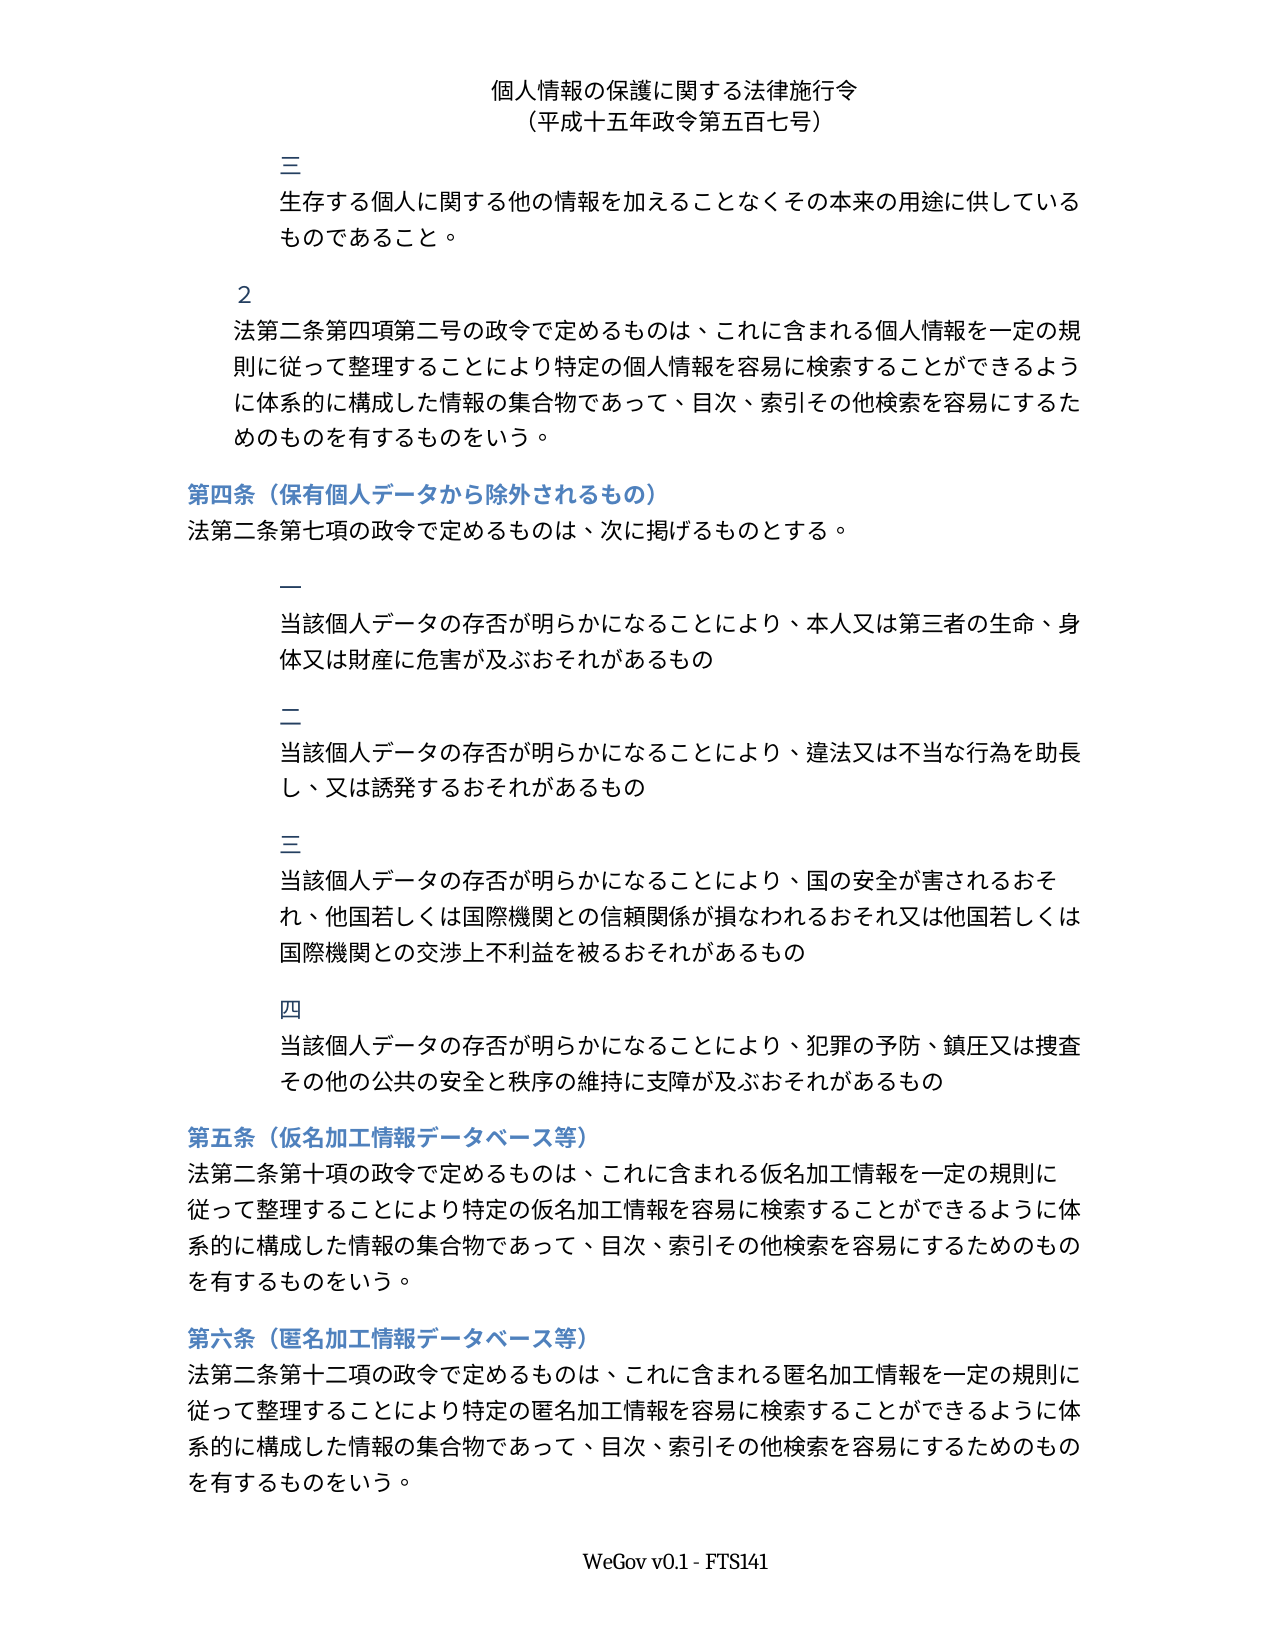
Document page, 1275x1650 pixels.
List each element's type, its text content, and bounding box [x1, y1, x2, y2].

subtitle 二 [279, 701, 1087, 732]
text 法第二条第七項の政令で定めるものは、次に掲げるものとする。 [187, 515, 1087, 546]
subtitle 三 [279, 829, 1087, 860]
subtitle ２ [233, 279, 1087, 310]
text 当該個人データの存否が明らかになることにより、違法又は不当な行為を助長し、又は誘発するおそれがあるもの [279, 736, 1087, 804]
text 当該個人データの存否が明らかになることにより、犯罪の予防、鎮圧又は捜査その他の公共の安全と秩序の維持に支障が及ぶおそれがあるもの [279, 1030, 1087, 1097]
subtitle 第四条（保有個人データから除外されるもの） [187, 479, 1087, 510]
subtitle 第五条（仮名加工情報データベース等） [187, 1122, 1087, 1154]
subtitle 第六条（匿名加工情報データベース等） [187, 1323, 1087, 1354]
text 当該個人データの存否が明らかになることにより、国の安全が害されるおそれ、他国若しくは国際機関との信頼関係が損なわれるおそれ又は他国若しくは国際機関との交渉上不利益を被るおそれがあるもの [279, 865, 1087, 968]
subtitle 三 [279, 150, 1087, 181]
text 当該個人データの存否が明らかになることにより、本人又は第三者の生命、身体又は財産に危害が及ぶおそれがあるもの [279, 608, 1087, 675]
text 法第二条第十二項の政令で定めるものは、これに含まれる匿名加工情報を一定の規則に従って整理することにより特定の匿名加工情報を容易に検索することができるように体系的に構成した情報の集合物であって、目次、索引その他検索を容易にするためのものを有するものをいう。 [187, 1359, 1087, 1498]
text 生存する個人に関する他の情報を加えることなくその本来の用途に供しているものであること。 [279, 186, 1087, 253]
subtitle 四 [279, 994, 1087, 1025]
text 法第二条第十項の政令で定めるものは、これに含まれる仮名加工情報を一定の規則に従って整理することにより特定の仮名加工情報を容易に検索することができるように体系的に構成した情報の集合物であって、目次、索引その他検索を容易にするためのものを有するものをいう。 [187, 1158, 1087, 1297]
subtitle 一 [279, 572, 1087, 603]
text 法第二条第四項第二号の政令で定めるものは、これに含まれる個人情報を一定の規則に従って整理することにより特定の個人情報を容易に検索することができるように体系的に構成した情報の集合物であって、目次、索引その他検索を容易にするためのものを有するものをいう。 [233, 314, 1087, 454]
